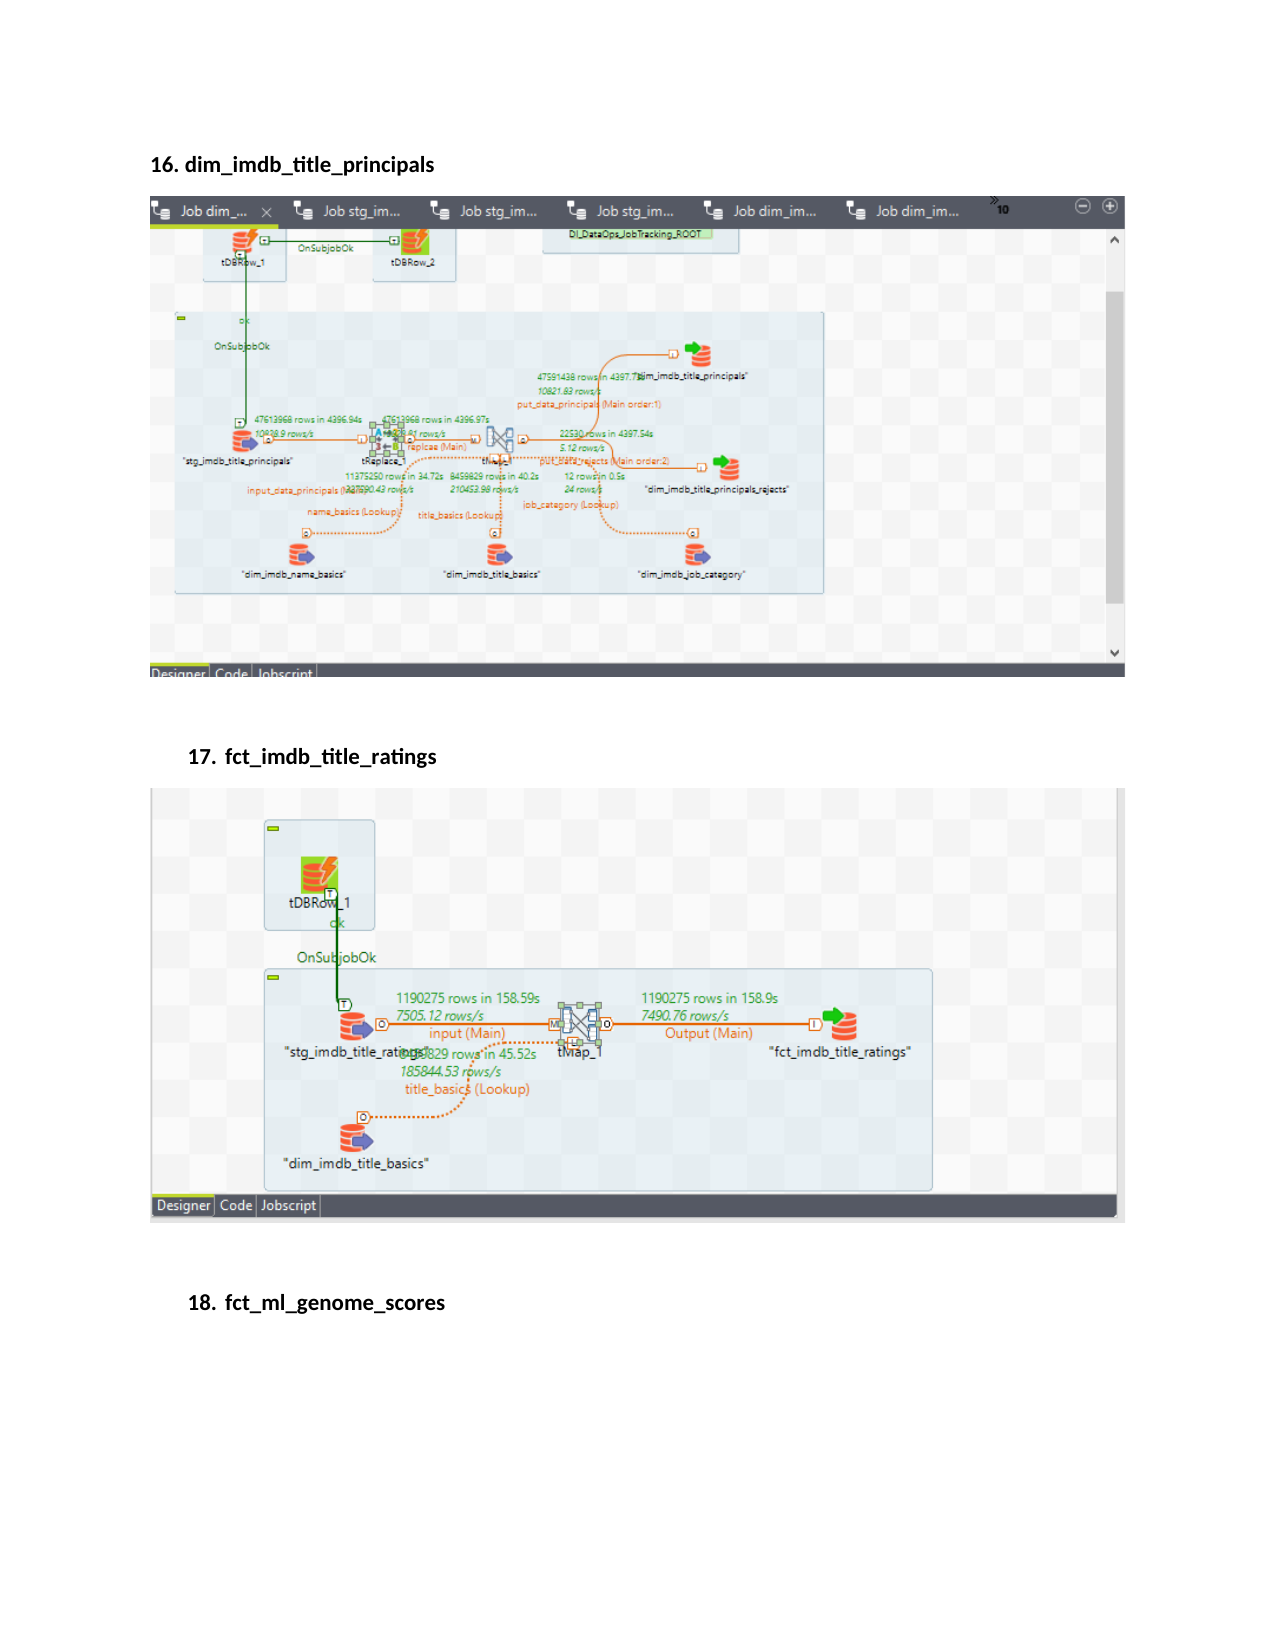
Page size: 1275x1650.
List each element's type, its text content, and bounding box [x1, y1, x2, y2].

text 16. dim_imdb_title_principals [150, 150, 1125, 178]
picture [150, 196, 1125, 677]
picture [150, 788, 1125, 1223]
list fct_ml_genome_scores [187, 1288, 1125, 1317]
list fct_imdb_title_ratings [187, 742, 1125, 770]
